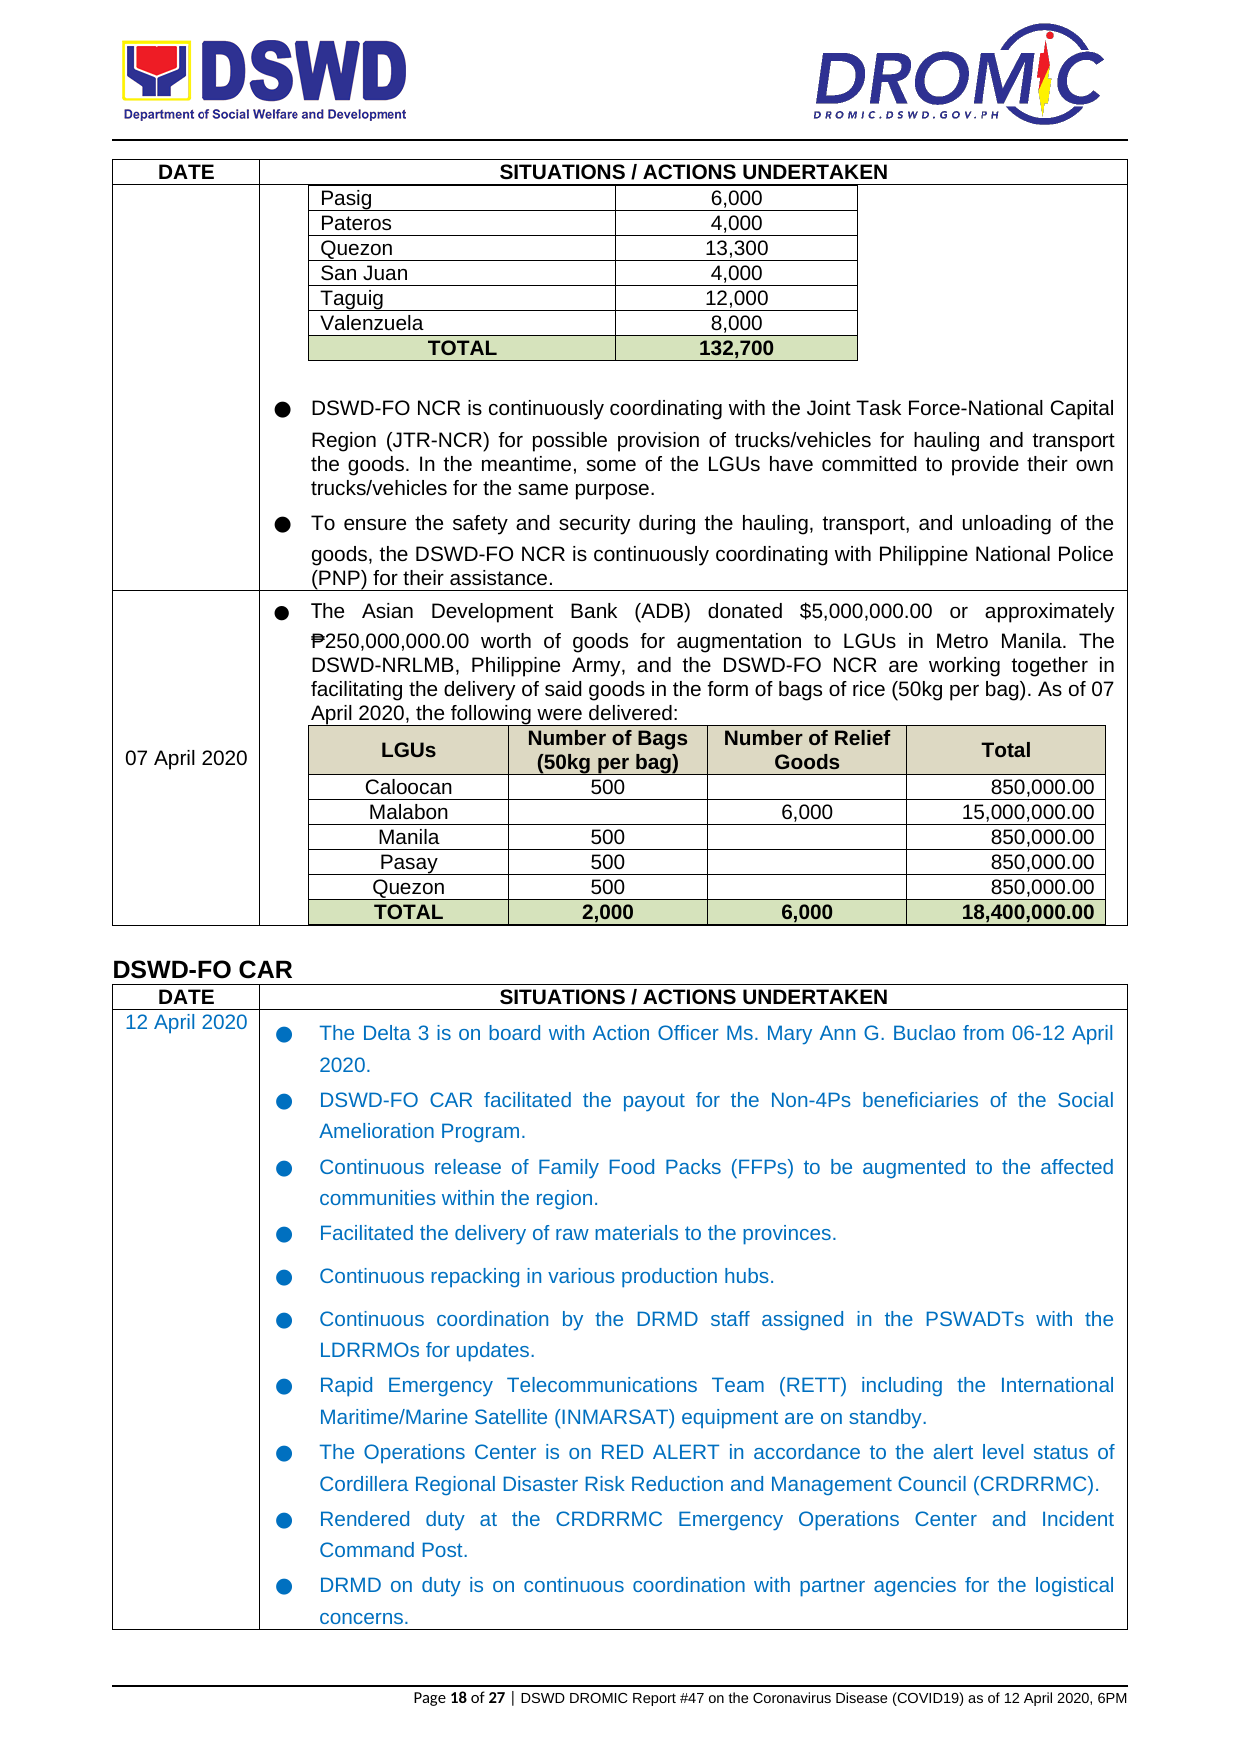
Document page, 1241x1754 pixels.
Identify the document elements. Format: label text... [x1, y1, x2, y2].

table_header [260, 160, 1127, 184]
picture [781, 23, 1133, 125]
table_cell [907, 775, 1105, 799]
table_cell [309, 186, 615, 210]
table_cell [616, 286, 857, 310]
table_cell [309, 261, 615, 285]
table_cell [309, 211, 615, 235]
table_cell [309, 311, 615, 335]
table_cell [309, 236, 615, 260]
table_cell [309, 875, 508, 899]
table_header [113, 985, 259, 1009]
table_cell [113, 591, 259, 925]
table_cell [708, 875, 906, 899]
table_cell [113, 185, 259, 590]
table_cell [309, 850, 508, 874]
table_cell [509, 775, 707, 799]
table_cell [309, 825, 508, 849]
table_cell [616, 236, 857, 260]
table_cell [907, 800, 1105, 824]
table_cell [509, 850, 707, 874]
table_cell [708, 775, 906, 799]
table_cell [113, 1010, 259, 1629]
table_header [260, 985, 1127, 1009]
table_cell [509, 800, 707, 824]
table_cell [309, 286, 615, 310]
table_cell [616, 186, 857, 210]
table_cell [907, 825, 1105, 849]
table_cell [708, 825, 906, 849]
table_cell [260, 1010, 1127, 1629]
text DSWD-FO CAR [112, 955, 1128, 984]
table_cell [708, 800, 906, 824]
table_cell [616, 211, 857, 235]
picture [112, 37, 417, 125]
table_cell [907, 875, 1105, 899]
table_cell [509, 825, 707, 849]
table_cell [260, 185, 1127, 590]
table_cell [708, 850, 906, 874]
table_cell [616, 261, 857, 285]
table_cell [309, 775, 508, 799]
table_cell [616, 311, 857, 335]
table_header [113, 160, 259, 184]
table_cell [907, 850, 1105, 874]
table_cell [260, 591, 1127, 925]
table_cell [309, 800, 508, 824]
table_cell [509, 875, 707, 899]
